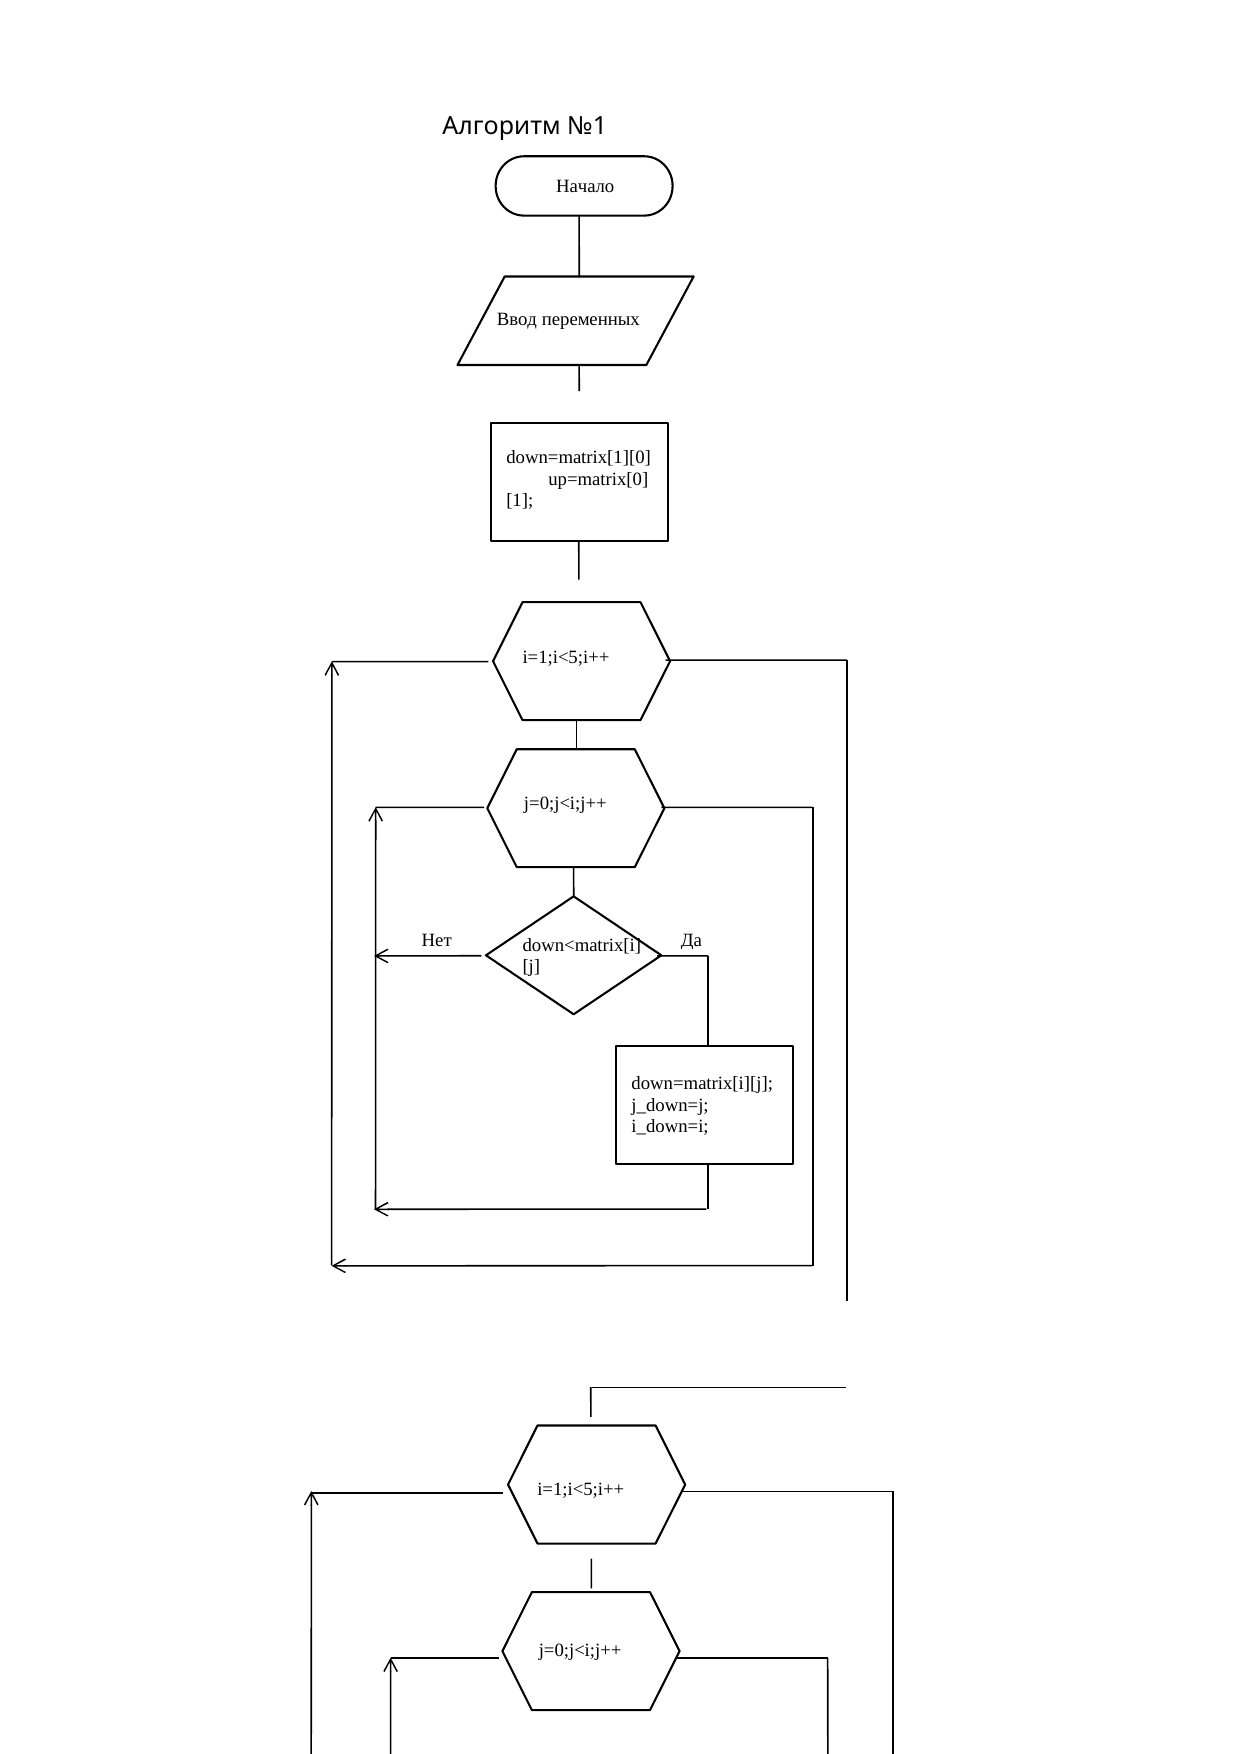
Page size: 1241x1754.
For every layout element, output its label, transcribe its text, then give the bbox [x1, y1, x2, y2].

text Алгоритм №1 [118, 108, 1129, 142]
